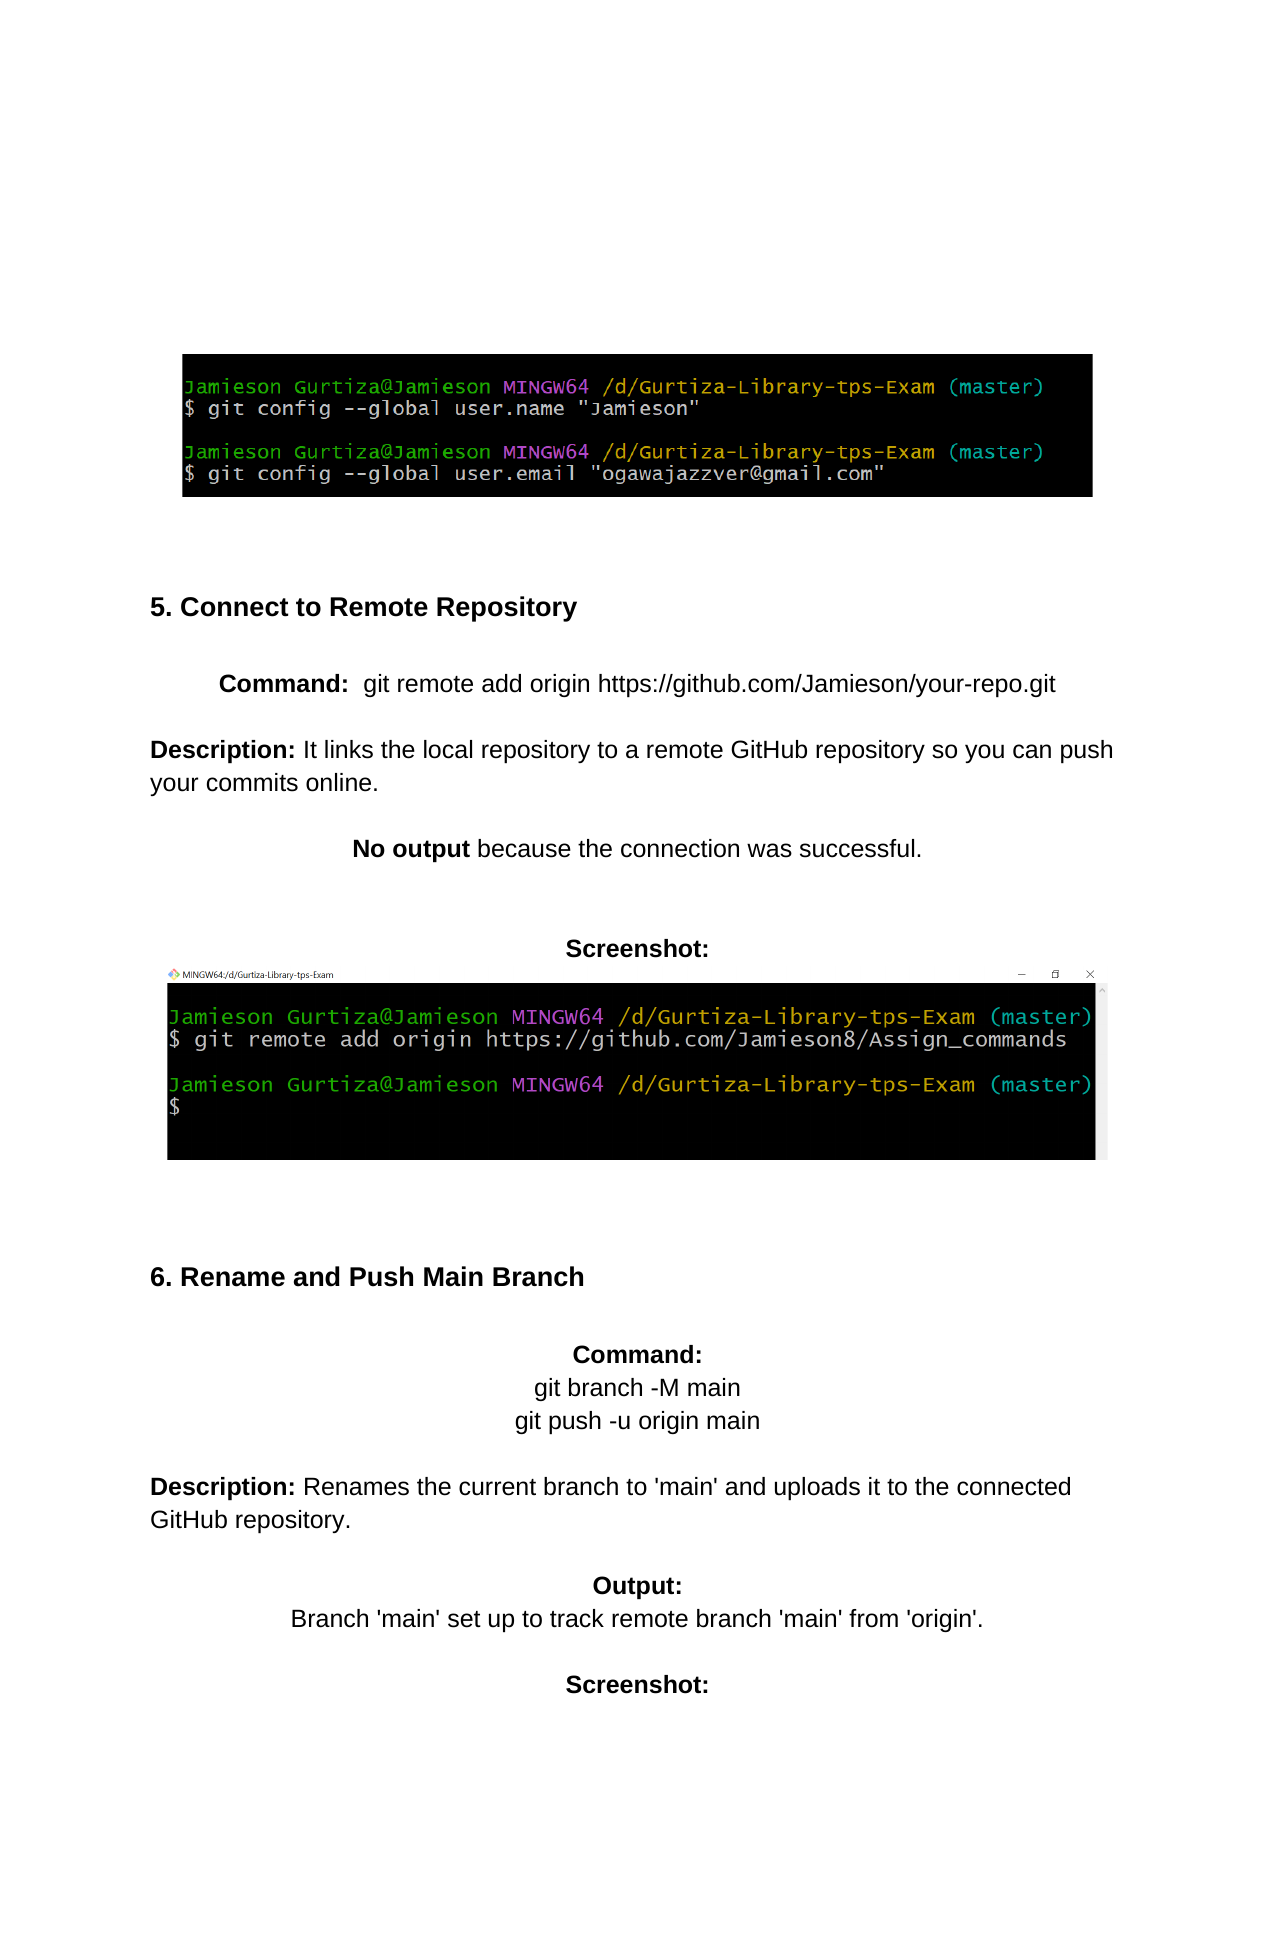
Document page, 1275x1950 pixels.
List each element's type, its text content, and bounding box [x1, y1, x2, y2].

subtitle 5. Connect to Remote Repository [150, 591, 1125, 622]
text Screenshot: [150, 933, 1125, 962]
picture [182, 354, 1093, 497]
text git branch -M main git push -u origin main [150, 1373, 1125, 1434]
text Command: git remote add origin https://github.com/Jamieson/your-repo.git [150, 669, 1125, 698]
text Description: It links the local repository to a remote GitHub repository so you can push your commits online. [150, 735, 1125, 797]
text Command: [150, 1339, 1125, 1368]
text Output: [150, 1571, 1125, 1599]
text No output because the connection was successful. [150, 834, 1125, 863]
subtitle 6. Rename and Push Main Branch [150, 1261, 1125, 1292]
text Screenshot: [150, 1670, 1125, 1698]
text Description: Renames the current branch to 'main' and uploads it to the connected GitHub repository. [150, 1472, 1125, 1533]
text Branch 'main' set up to track remote branch 'main' from 'origin'. [150, 1604, 1125, 1632]
picture [167, 966, 1108, 1160]
